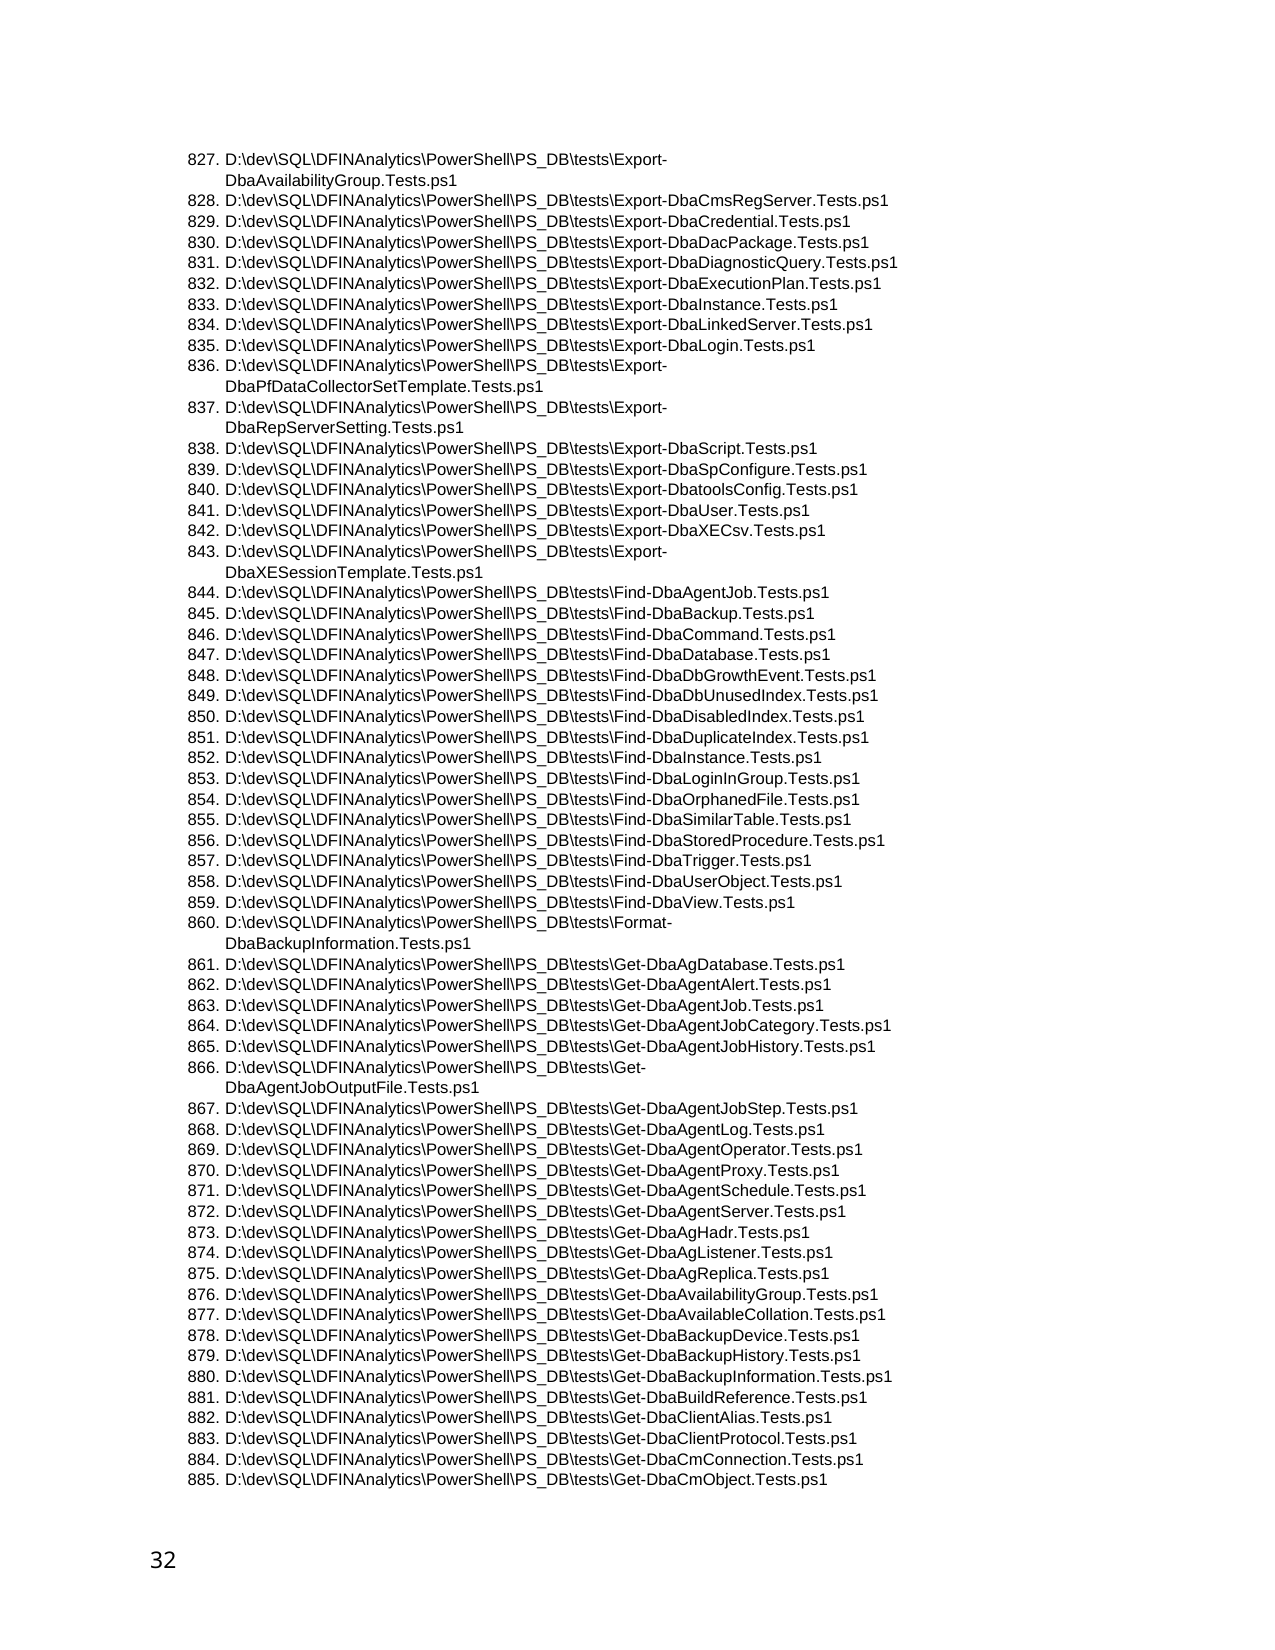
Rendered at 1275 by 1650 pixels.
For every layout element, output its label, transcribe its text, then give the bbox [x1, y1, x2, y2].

list D:\dev\SQL\DFINAnalytics\PowerShell\PS_DB\tests\Get-DbaAgentLog.Tests.ps1 [187, 1119, 900, 1138]
list D:\dev\SQL\DFINAnalytics\PowerShell\PS_DB\tests\Export-DbaRepServerSetting.Tests.ps1 [187, 397, 900, 437]
list D:\dev\SQL\DFINAnalytics\PowerShell\PS_DB\tests\Find-DbaUserObject.Tests.ps1 [187, 872, 900, 891]
list D:\dev\SQL\DFINAnalytics\PowerShell\PS_DB\tests\Get-DbaAvailabilityGroup.Tests.ps1 [187, 1284, 900, 1303]
list D:\dev\SQL\DFINAnalytics\PowerShell\PS_DB\tests\Get-DbaCmObject.Tests.ps1 [187, 1470, 900, 1489]
list D:\dev\SQL\DFINAnalytics\PowerShell\PS_DB\tests\Find-DbaInstance.Tests.ps1 [187, 748, 900, 767]
list D:\dev\SQL\DFINAnalytics\PowerShell\PS_DB\tests\Find-DbaDbUnusedIndex.Tests.ps1 [187, 686, 900, 705]
list D:\dev\SQL\DFINAnalytics\PowerShell\PS_DB\tests\Get-DbaBackupInformation.Tests.ps1 [187, 1367, 900, 1386]
list D:\dev\SQL\DFINAnalytics\PowerShell\PS_DB\tests\Get-DbaAgHadr.Tests.ps1 [187, 1222, 900, 1242]
list D:\dev\SQL\DFINAnalytics\PowerShell\PS_DB\tests\Export-DbaExecutionPlan.Tests.ps1 [187, 274, 900, 293]
list D:\dev\SQL\DFINAnalytics\PowerShell\PS_DB\tests\Export-DbaSpConfigure.Tests.ps1 [187, 459, 900, 478]
list D:\dev\SQL\DFINAnalytics\PowerShell\PS_DB\tests\Find-DbaTrigger.Tests.ps1 [187, 851, 900, 870]
list D:\dev\SQL\DFINAnalytics\PowerShell\PS_DB\tests\Find-DbaDisabledIndex.Tests.ps1 [187, 707, 900, 726]
list D:\dev\SQL\DFINAnalytics\PowerShell\PS_DB\tests\Get-DbaAgentSchedule.Tests.ps1 [187, 1181, 900, 1200]
list D:\dev\SQL\DFINAnalytics\PowerShell\PS_DB\tests\Find-DbaBackup.Tests.ps1 [187, 604, 900, 623]
list D:\dev\SQL\DFINAnalytics\PowerShell\PS_DB\tests\Find-DbaCommand.Tests.ps1 [187, 624, 900, 643]
list D:\dev\SQL\DFINAnalytics\PowerShell\PS_DB\tests\Export-DbatoolsConfig.Tests.ps1 [187, 480, 900, 499]
list D:\dev\SQL\DFINAnalytics\PowerShell\PS_DB\tests\Get-DbaAgentJobCategory.Tests.ps1 [187, 1016, 900, 1035]
list D:\dev\SQL\DFINAnalytics\PowerShell\PS_DB\tests\Export-DbaDacPackage.Tests.ps1 [187, 232, 900, 252]
list D:\dev\SQL\DFINAnalytics\PowerShell\PS_DB\tests\Get-DbaAgDatabase.Tests.ps1 [187, 954, 900, 973]
list D:\dev\SQL\DFINAnalytics\PowerShell\PS_DB\tests\Get-DbaBuildReference.Tests.ps1 [187, 1387, 900, 1407]
list D:\dev\SQL\DFINAnalytics\PowerShell\PS_DB\tests\Export-DbaXESessionTemplate.Tests.ps1 [187, 542, 900, 582]
list D:\dev\SQL\DFINAnalytics\PowerShell\PS_DB\tests\Find-DbaDuplicateIndex.Tests.ps1 [187, 727, 900, 747]
list D:\dev\SQL\DFINAnalytics\PowerShell\PS_DB\tests\Find-DbaAgentJob.Tests.ps1 [187, 583, 900, 602]
list D:\dev\SQL\DFINAnalytics\PowerShell\PS_DB\tests\Get-DbaAgentOperator.Tests.ps1 [187, 1140, 900, 1159]
list D:\dev\SQL\DFINAnalytics\PowerShell\PS_DB\tests\Export-DbaLinkedServer.Tests.ps1 [187, 315, 900, 334]
list D:\dev\SQL\DFINAnalytics\PowerShell\PS_DB\tests\Get-DbaAgentJobOutputFile.Tests.ps1 [187, 1057, 900, 1097]
list D:\dev\SQL\DFINAnalytics\PowerShell\PS_DB\tests\Get-DbaAgentJobHistory.Tests.ps1 [187, 1037, 900, 1056]
list D:\dev\SQL\DFINAnalytics\PowerShell\PS_DB\tests\Get-DbaAgListener.Tests.ps1 [187, 1243, 900, 1262]
list D:\dev\SQL\DFINAnalytics\PowerShell\PS_DB\tests\Export-DbaScript.Tests.ps1 [187, 439, 900, 458]
list D:\dev\SQL\DFINAnalytics\PowerShell\PS_DB\tests\Find-DbaDbGrowthEvent.Tests.ps1 [187, 666, 900, 685]
list D:\dev\SQL\DFINAnalytics\PowerShell\PS_DB\tests\Export-DbaXECsv.Tests.ps1 [187, 521, 900, 540]
list D:\dev\SQL\DFINAnalytics\PowerShell\PS_DB\tests\Export-DbaCmsRegServer.Tests.ps1 [187, 191, 900, 210]
list D:\dev\SQL\DFINAnalytics\PowerShell\PS_DB\tests\Find-DbaDatabase.Tests.ps1 [187, 645, 900, 664]
list D:\dev\SQL\DFINAnalytics\PowerShell\PS_DB\tests\Export-DbaCredential.Tests.ps1 [187, 212, 900, 231]
list D:\dev\SQL\DFINAnalytics\PowerShell\PS_DB\tests\Get-DbaAvailableCollation.Tests.ps1 [187, 1305, 900, 1324]
list D:\dev\SQL\DFINAnalytics\PowerShell\PS_DB\tests\Get-DbaClientProtocol.Tests.ps1 [187, 1429, 900, 1448]
list D:\dev\SQL\DFINAnalytics\PowerShell\PS_DB\tests\Get-DbaAgReplica.Tests.ps1 [187, 1264, 900, 1283]
list D:\dev\SQL\DFINAnalytics\PowerShell\PS_DB\tests\Find-DbaOrphanedFile.Tests.ps1 [187, 789, 900, 808]
list D:\dev\SQL\DFINAnalytics\PowerShell\PS_DB\tests\Format-DbaBackupInformation.Tests.ps1 [187, 913, 900, 953]
list D:\dev\SQL\DFINAnalytics\PowerShell\PS_DB\tests\Export-DbaLogin.Tests.ps1 [187, 336, 900, 355]
list D:\dev\SQL\DFINAnalytics\PowerShell\PS_DB\tests\Find-DbaStoredProcedure.Tests.ps1 [187, 831, 900, 850]
list D:\dev\SQL\DFINAnalytics\PowerShell\PS_DB\tests\Get-DbaClientAlias.Tests.ps1 [187, 1408, 900, 1427]
list D:\dev\SQL\DFINAnalytics\PowerShell\PS_DB\tests\Export-DbaPfDataCollectorSetTemplate.Tests.ps1 [187, 356, 900, 396]
list D:\dev\SQL\DFINAnalytics\PowerShell\PS_DB\tests\Get-DbaBackupHistory.Tests.ps1 [187, 1346, 900, 1365]
list D:\dev\SQL\DFINAnalytics\PowerShell\PS_DB\tests\Get-DbaAgentJob.Tests.ps1 [187, 996, 900, 1015]
list D:\dev\SQL\DFINAnalytics\PowerShell\PS_DB\tests\Find-DbaLoginInGroup.Tests.ps1 [187, 769, 900, 788]
list D:\dev\SQL\DFINAnalytics\PowerShell\PS_DB\tests\Get-DbaAgentAlert.Tests.ps1 [187, 975, 900, 994]
list D:\dev\SQL\DFINAnalytics\PowerShell\PS_DB\tests\Get-DbaAgentProxy.Tests.ps1 [187, 1161, 900, 1180]
list D:\dev\SQL\DFINAnalytics\PowerShell\PS_DB\tests\Get-DbaAgentJobStep.Tests.ps1 [187, 1099, 900, 1118]
list D:\dev\SQL\DFINAnalytics\PowerShell\PS_DB\tests\Find-DbaView.Tests.ps1 [187, 892, 900, 912]
list D:\dev\SQL\DFINAnalytics\PowerShell\PS_DB\tests\Export-DbaInstance.Tests.ps1 [187, 294, 900, 313]
list D:\dev\SQL\DFINAnalytics\PowerShell\PS_DB\tests\Export-DbaUser.Tests.ps1 [187, 501, 900, 520]
list D:\dev\SQL\DFINAnalytics\PowerShell\PS_DB\tests\Export-DbaDiagnosticQuery.Tests.ps1 [187, 253, 900, 272]
list D:\dev\SQL\DFINAnalytics\PowerShell\PS_DB\tests\Get-DbaAgentServer.Tests.ps1 [187, 1202, 900, 1221]
list D:\dev\SQL\DFINAnalytics\PowerShell\PS_DB\tests\Get-DbaBackupDevice.Tests.ps1 [187, 1326, 900, 1345]
list D:\dev\SQL\DFINAnalytics\PowerShell\PS_DB\tests\Export-DbaAvailabilityGroup.Tests.ps1 [187, 150, 900, 190]
list D:\dev\SQL\DFINAnalytics\PowerShell\PS_DB\tests\Get-DbaCmConnection.Tests.ps1 [187, 1449, 900, 1468]
list D:\dev\SQL\DFINAnalytics\PowerShell\PS_DB\tests\Find-DbaSimilarTable.Tests.ps1 [187, 810, 900, 829]
